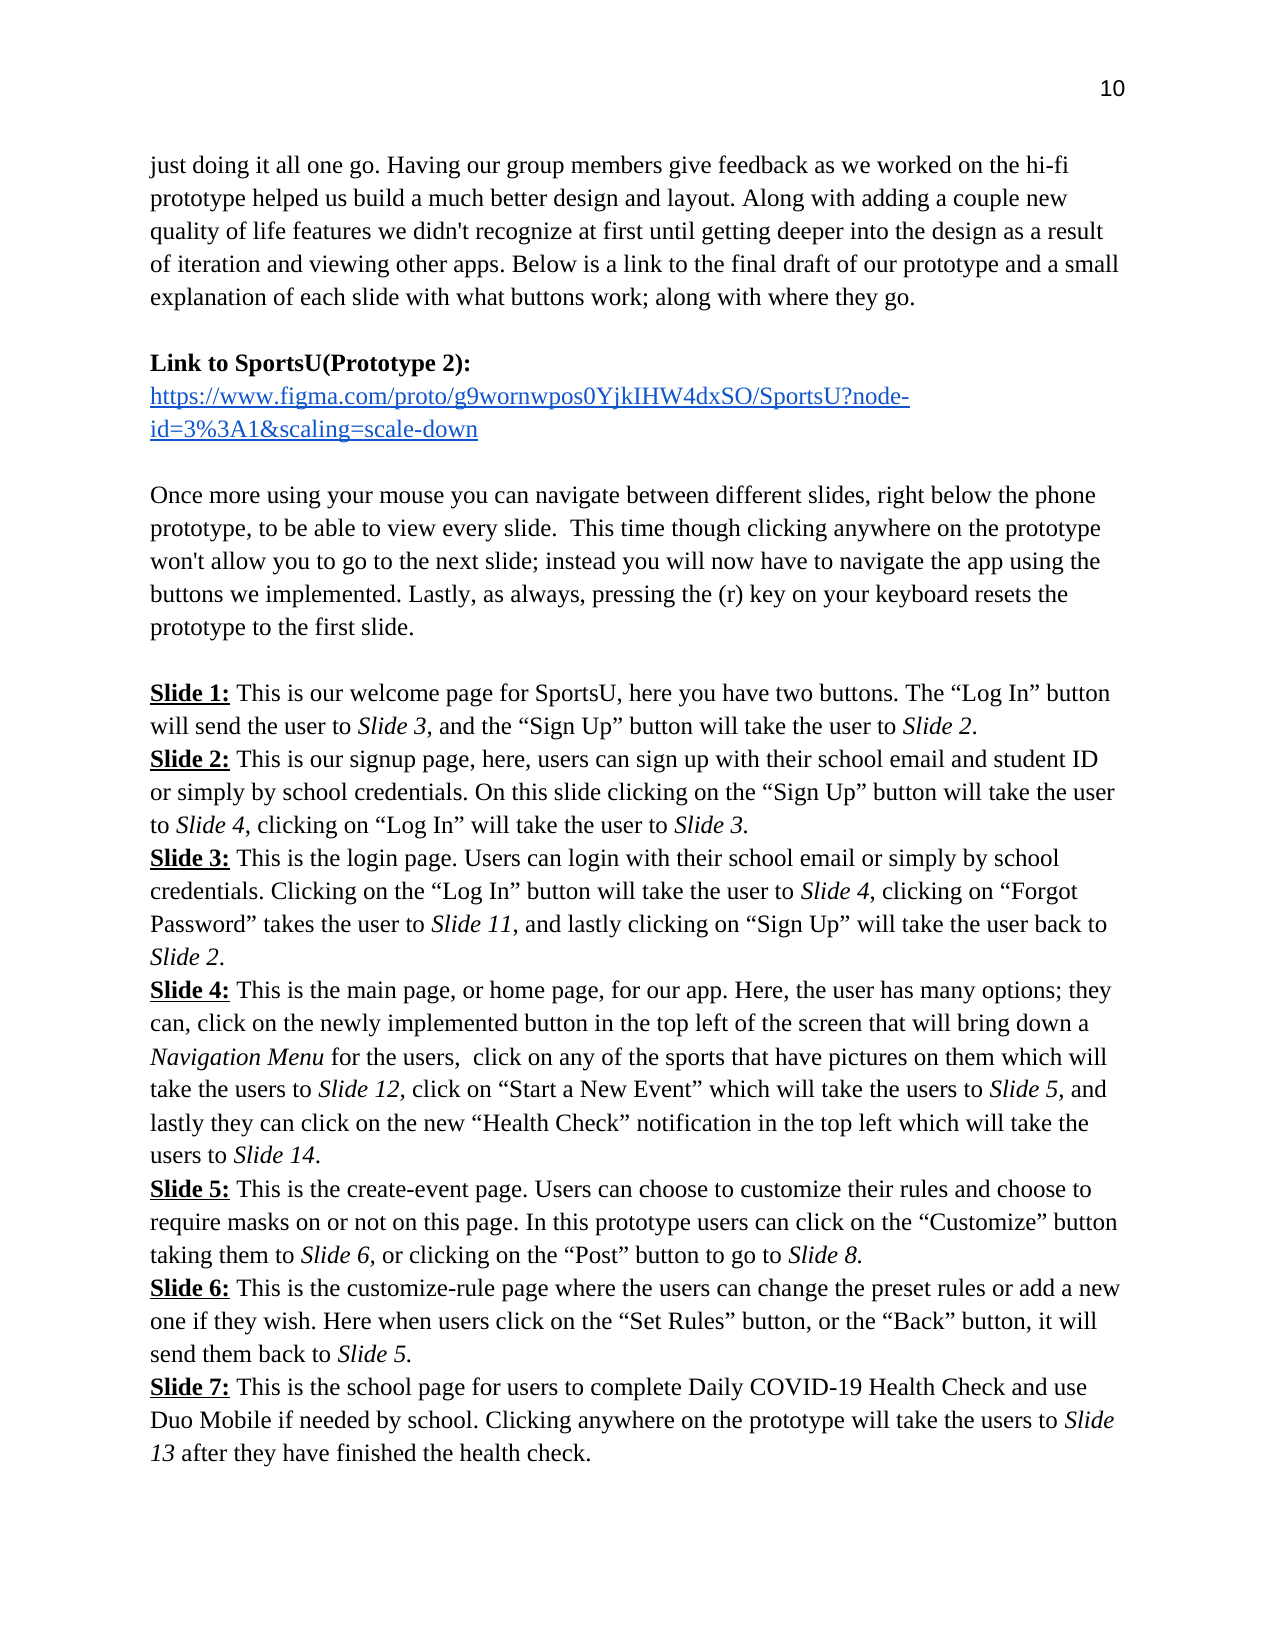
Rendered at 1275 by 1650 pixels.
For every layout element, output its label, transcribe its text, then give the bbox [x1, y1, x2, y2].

text Slide 3: This is the login page. Users can login with their school email or simply by school credentials. Clicking on the “Log In” button will take the user to Slide 4, clicking on “Forgot Password” takes the user to Slide 11, and lastly clicking on “Sign Up” will take the user back to Slide 2. [150, 843, 1125, 971]
text Link to SportsU(Prototype 2): [150, 348, 1125, 377]
text Once more using your mouse you can navigate between different slides, right below the phone prototype, to be able to view every slide. This time though clicking anywhere on the prototype won't allow you to go to the next slide; instead you will now have to navigate the app using the buttons we implemented. Lastly, as always, pressing the (r) key on your keyboard resets the prototype to the first slide. [150, 480, 1125, 641]
text Slide 7: This is the school page for users to complete Daily COVID-19 Health Check and use Duo Mobile if needed by school. Clicking anywhere on the prototype will take the users to Slide 13 after they have finished the health check. [150, 1372, 1125, 1467]
text Slide 5: This is the create-event page. Users can choose to customize their rules and choose to require masks on or not on this page. In this prototype users can click on the “Customize” button taking them to Slide 6, or clicking on the “Post” button to go to Slide 8. [150, 1174, 1125, 1268]
text https://www.figma.com/proto/g9wornwpos0YjkIHW4dxSO/SportsU?node-id=3%3A1&scaling=scale-down [150, 381, 1125, 443]
text Slide 1: This is our welcome page for SportsU, here you have two buttons. The “Log In” button will send the user to Slide 3, and the “Sign Up” button will take the user to Slide 2. [150, 678, 1125, 740]
text Slide 2: This is our signup page, here, users can sign up with their school email and student ID or simply by school credentials. On this slide clicking on the “Sign Up” button will take the user to Slide 4, clicking on “Log In” will take the user to Slide 3. [150, 744, 1125, 839]
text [150, 150, 1125, 311]
text Slide 4: This is the main page, or home page, for our app. Here, the user has many options; they can, click on the newly implemented button in the top left of the screen that will bring down a Navigation Menu for the users, click on any of the sports that have pictures on them which will take the users to Slide 12, click on “Start a New Event” which will take the users to Slide 5, and lastly they can click on the new “Health Check” notification in the top left which will take the users to Slide 14. [150, 976, 1125, 1169]
text Slide 6: This is the customize-rule page where the users can change the preset rules or add a new one if they wish. Here when users click on the “Set Rules” button, or the “Back” button, it will send them back to Slide 5. [150, 1273, 1125, 1367]
